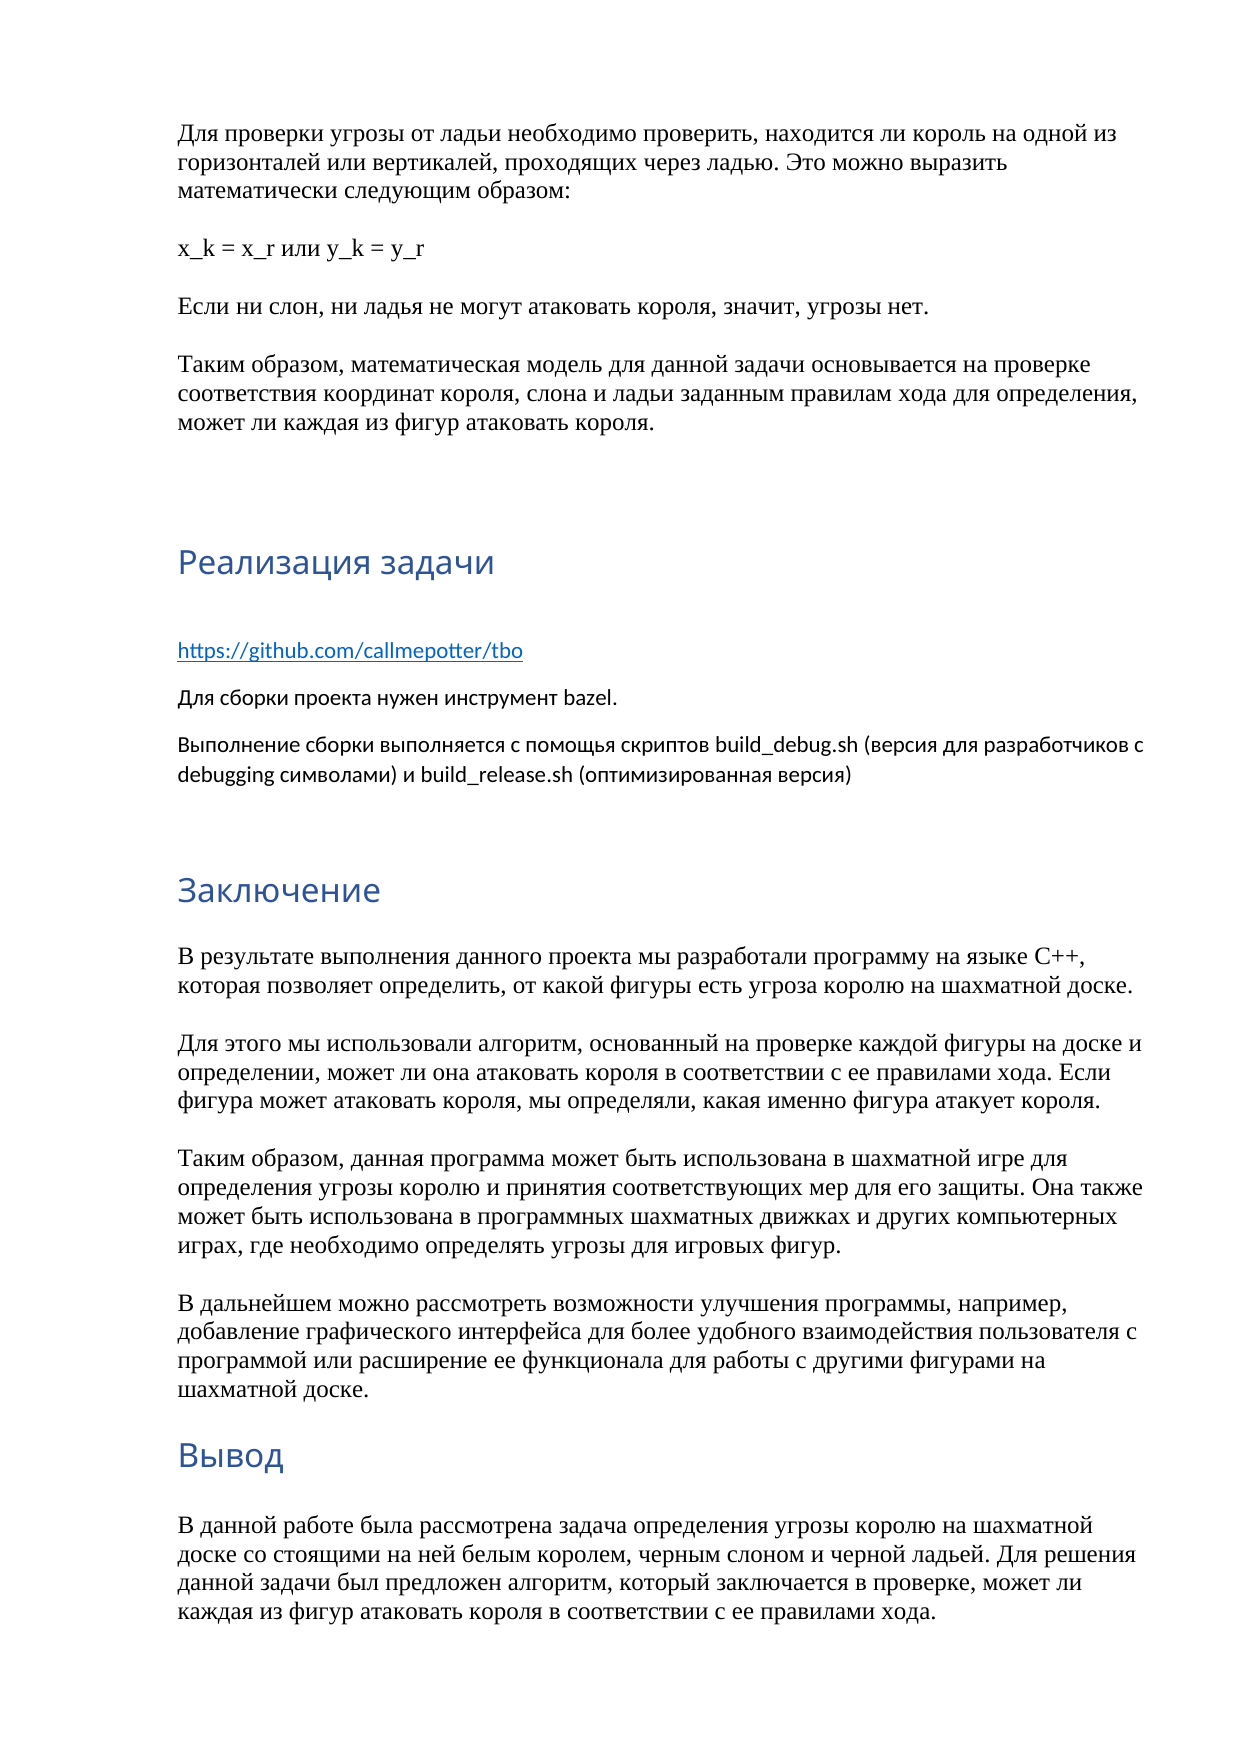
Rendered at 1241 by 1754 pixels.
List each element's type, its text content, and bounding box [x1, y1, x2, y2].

text В данной работе была рассмотрена задача определения угрозы королю на шахматной доске со стоящими на ней белым королем, черным слоном и черной ладьей. Для решения данной задачи был предложен алгоритм, который заключается в проверке, может ли каждая из фигур атаковать короля в соответствии с ее правилами хода. [177, 1510, 1152, 1625]
text Для проверки угрозы от ладьи необходимо проверить, находится ли король на одной из горизонталей или вертикалей, проходящих через ладью. Это можно выразить математически следующим образом: [177, 118, 1152, 204]
text В результате выполнения данного проекта мы разработали программу на языке C++, которая позволяет определить, от какой фигуры есть угроза королю на шахматной доске. [177, 941, 1152, 999]
text Для этого мы использовали алгоритм, основанный на проверке каждой фигуры на доске и определении, может ли она атаковать короля в соответствии с ее правилами хода. Если фигура может атаковать короля, мы определяли, какая именно фигура атакует короля. [177, 1028, 1152, 1114]
text Таким образом, математическая модель для данной задачи основывается на проверке соответствия координат короля, слона и ладьи заданным правилам хода для определения, может ли каждая из фигур атаковать короля. [177, 349, 1152, 436]
text Для сборки проекта нужен инструмент bazel. [177, 683, 1152, 712]
text https://github.com/callmepotter/tbo [177, 637, 1152, 665]
subtitle Реализация задачи [177, 539, 1152, 633]
text Таким образом, данная программа может быть использована в шахматной игре для определения угрозы королю и принятия соответствующих мер для его защиты. Она также может быть использована в программных шахматных движках и других компьютерных играх, где необходимо определять угрозы для игровых фигур. [177, 1143, 1152, 1258]
subtitle Вывод [177, 1432, 1152, 1477]
text В дальнейшем можно рассмотреть возможности улучшения программы, например, добавление графического интерфейса для более удобного взаимодействия пользователя с программой или расширение ее функционала для работы с другими фигурами на шахматной доске. [177, 1288, 1152, 1403]
text Выполнение сборки выполняется с помощья скриптов build_debug.sh (версия для разработчиков с debugging символами) и build_release.sh (оптимизированная версия) [177, 730, 1152, 789]
text Заключение [177, 867, 1152, 912]
text x_k = x_r или y_k = y_r [177, 233, 1152, 262]
text Если ни слон, ни ладья не могут атаковать короля, значит, угрозы нет. [177, 291, 1152, 320]
